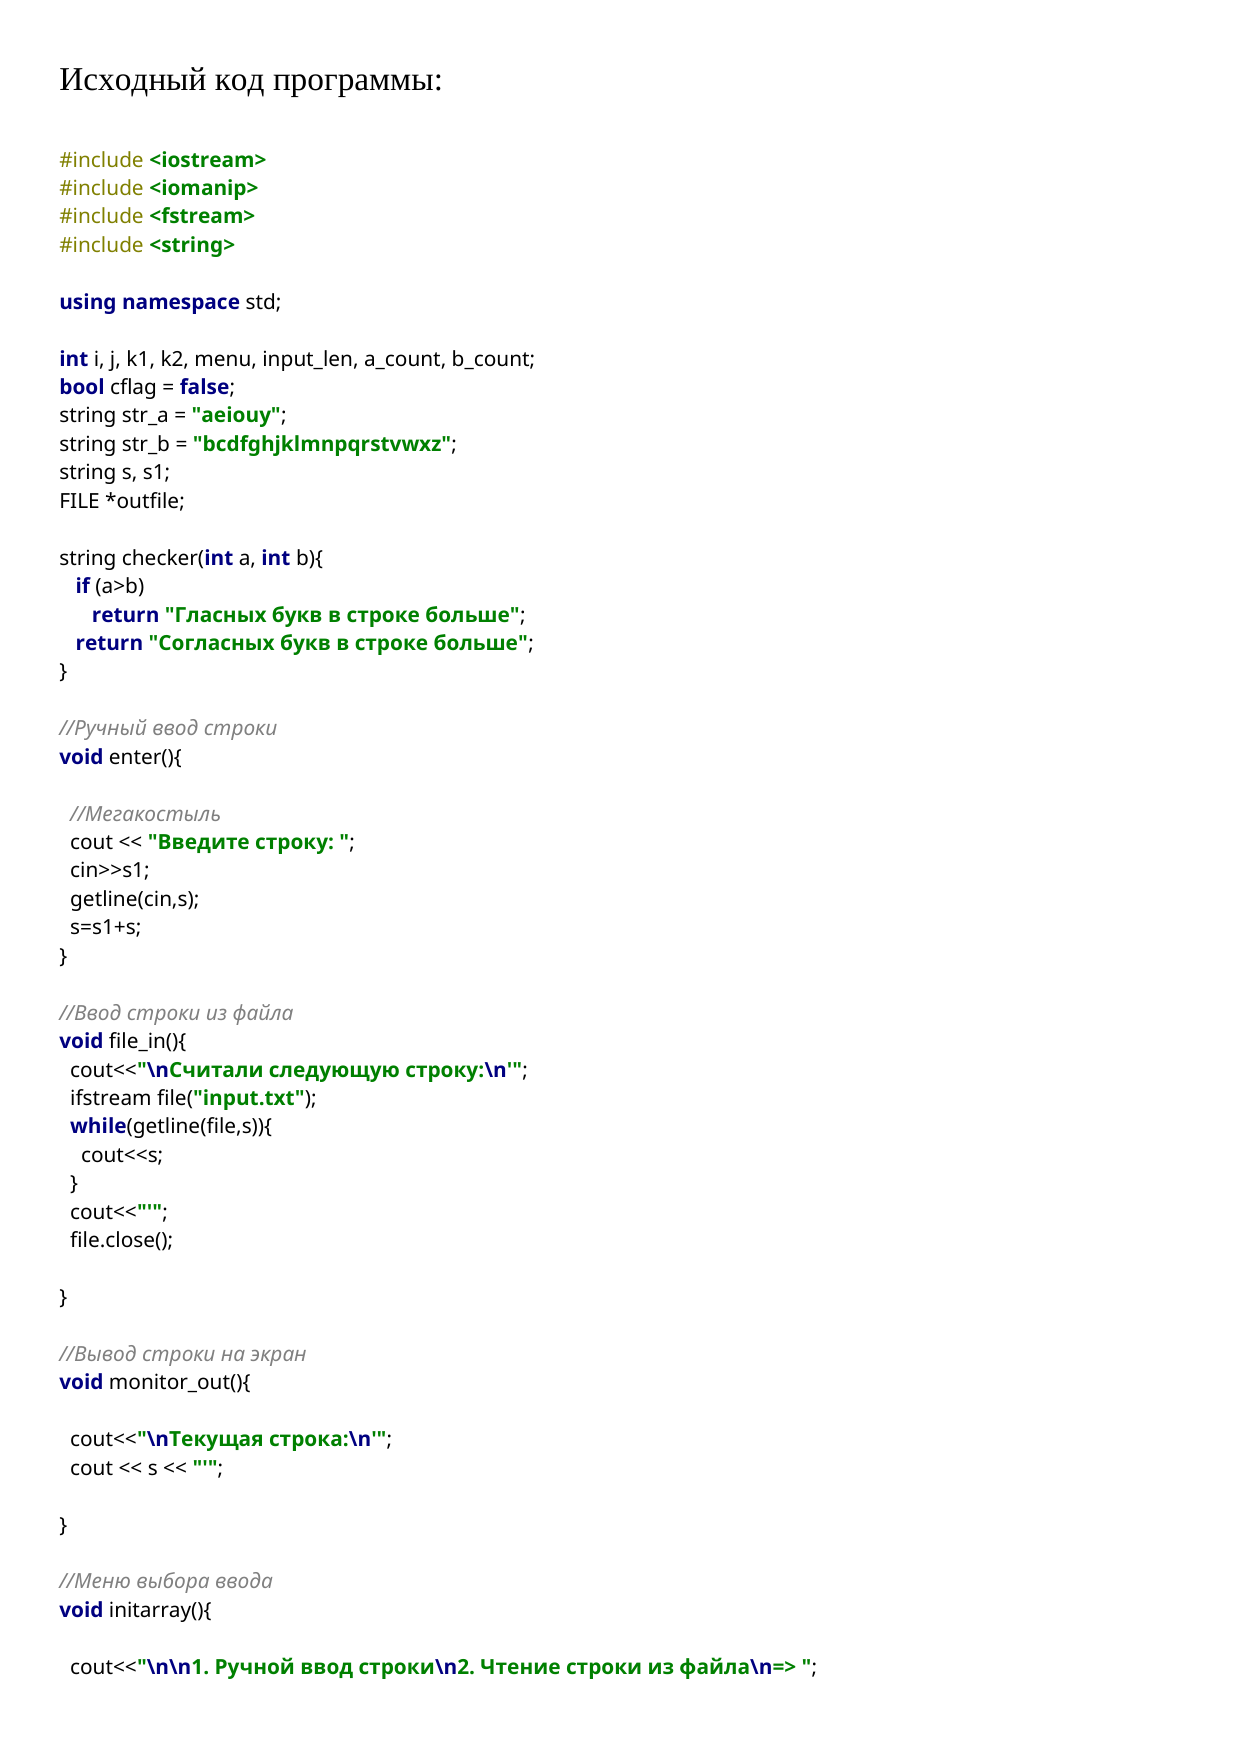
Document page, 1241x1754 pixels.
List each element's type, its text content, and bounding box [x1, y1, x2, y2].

text Исходный код программы: [59, 59, 1181, 97]
